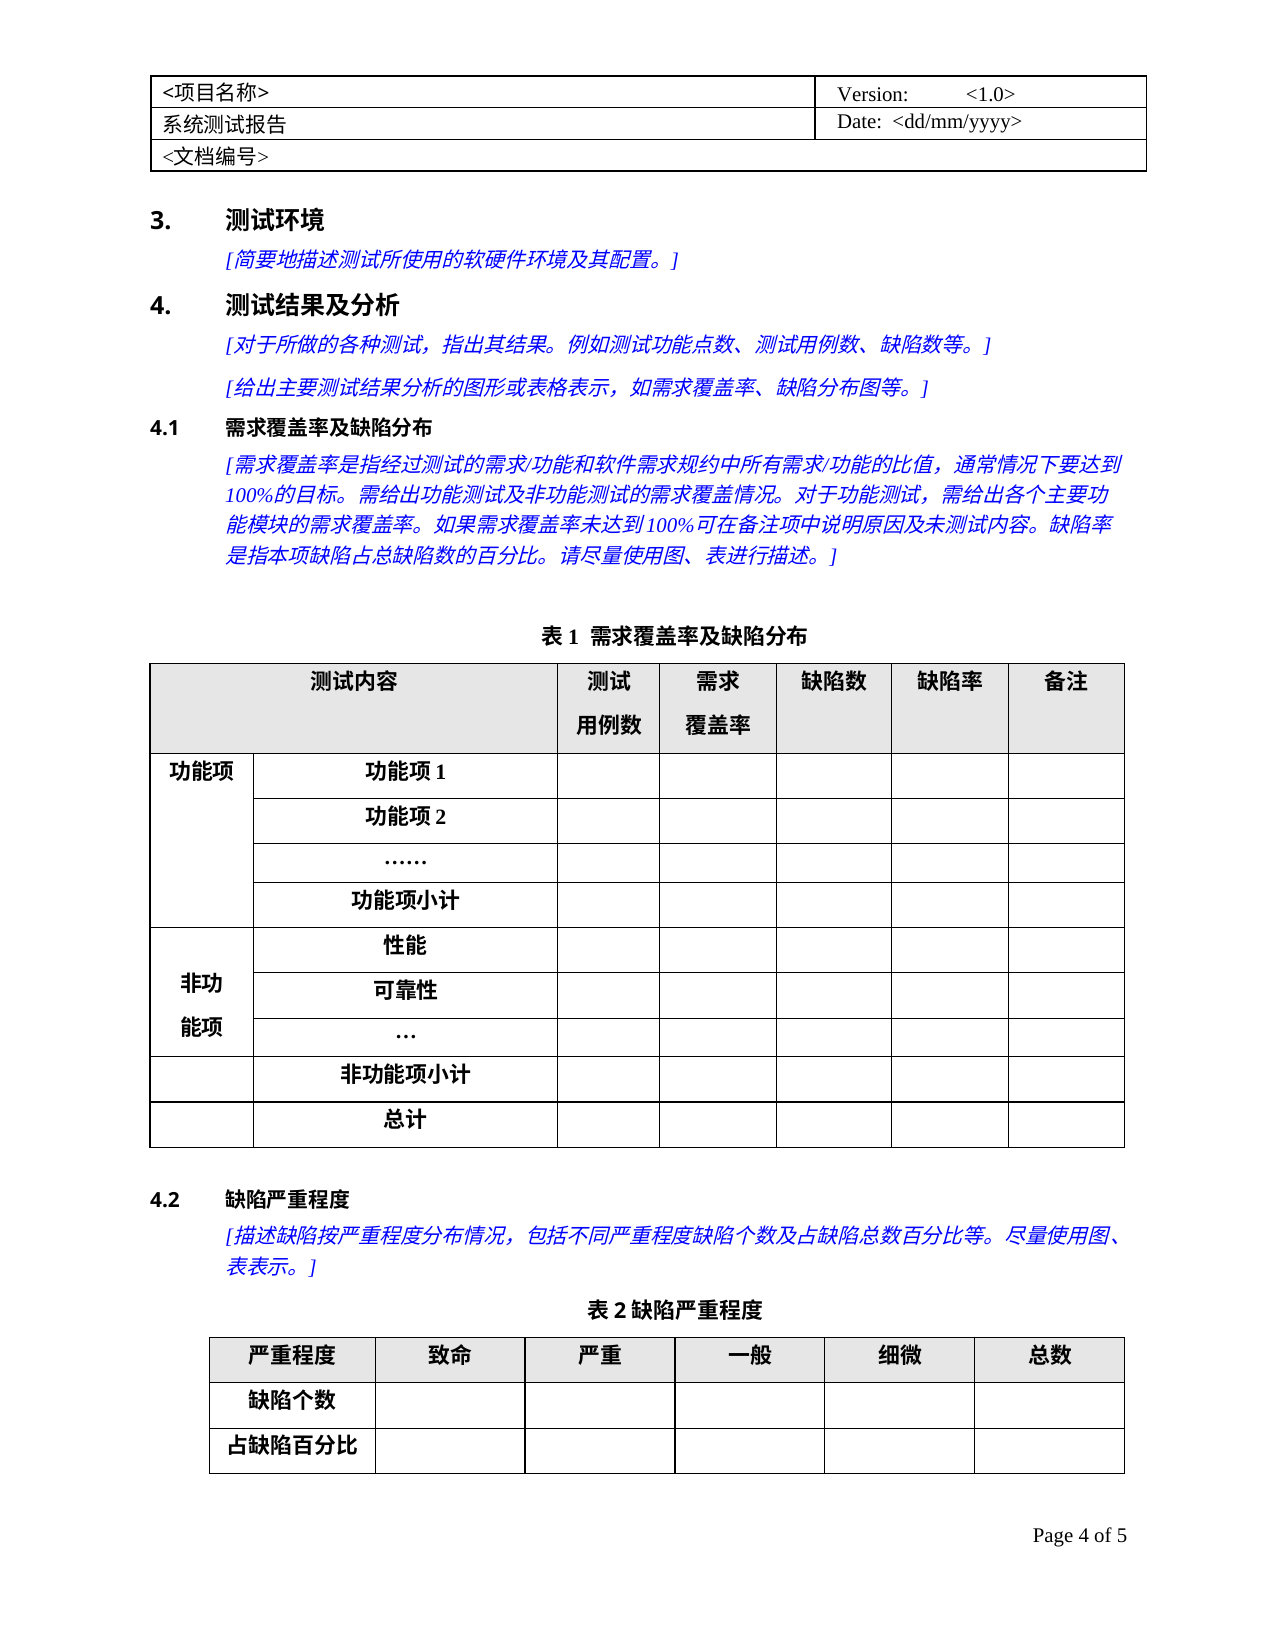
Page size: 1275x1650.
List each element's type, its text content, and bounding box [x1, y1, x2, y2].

table_header 严重程度 [210, 1338, 375, 1382]
table_cell [777, 973, 891, 1017]
table_cell 功能项2 [254, 799, 557, 843]
table_cell [676, 1429, 824, 1473]
table_cell 功能项1 [254, 754, 557, 798]
table_cell [526, 1383, 674, 1427]
text [对于所做的各种测试，指出其结果。例如测试功能点数、测试用例数、缺陷数等。] [225, 328, 1125, 358]
table_cell [660, 973, 776, 1017]
table_header 一般 [676, 1338, 824, 1382]
table_cell [777, 844, 891, 882]
table_cell [151, 1103, 253, 1147]
table_cell [777, 1103, 891, 1147]
table_cell [1009, 883, 1124, 927]
table_cell 可靠性 [254, 973, 557, 1017]
table_cell [660, 1057, 776, 1101]
subtitle 测试结果及分析 [150, 286, 1125, 322]
table_cell [376, 1383, 524, 1427]
table_cell [151, 1057, 253, 1101]
table_cell [558, 1057, 659, 1101]
subtitle 需求覆盖率及缺陷分布 [150, 413, 1125, 442]
table_cell …… [254, 844, 557, 882]
table_cell [660, 1103, 776, 1147]
table_cell [892, 883, 1008, 927]
table_cell 功能项 [151, 754, 253, 927]
table_cell [777, 754, 891, 798]
table_cell [660, 844, 776, 882]
table_cell [892, 844, 1008, 882]
table_cell [892, 754, 1008, 798]
table_cell 总计 [254, 1103, 557, 1147]
table_cell [1009, 1057, 1124, 1101]
table_cell [660, 799, 776, 843]
table_header 需求 覆盖率 [660, 664, 776, 753]
table_cell 缺陷个数 [210, 1383, 375, 1427]
table_cell [975, 1383, 1124, 1427]
table_cell [777, 928, 891, 972]
text [简要地描述测试所使用的软硬件环境及其配置。] [225, 243, 1125, 273]
table_cell [892, 1057, 1008, 1101]
table_cell 性能 [254, 928, 557, 972]
subtitle 测试环境 [150, 200, 1125, 237]
table_cell [892, 928, 1008, 972]
table_cell [660, 928, 776, 972]
table_cell [558, 844, 659, 882]
table_cell [1009, 844, 1124, 882]
table_header 备注 [1009, 664, 1124, 753]
table_cell [892, 799, 1008, 843]
table_cell [558, 973, 659, 1017]
table_cell 非功能项小计 [254, 1057, 557, 1101]
table_cell [975, 1429, 1124, 1473]
table_cell [825, 1429, 974, 1473]
table_header 细微 [825, 1338, 974, 1382]
table_header 缺陷率 [892, 664, 1008, 753]
table_cell [660, 1019, 776, 1056]
table_header 严重 [526, 1338, 674, 1382]
text [给出主要测试结果分析的图形或表格表示，如需求覆盖率、缺陷分布图等。] [225, 371, 1125, 401]
text [描述缺陷按严重程度分布情况，包括不同严重程度缺陷个数及占缺陷总数百分比等。尽量使用图、表表示。] [225, 1220, 1125, 1280]
table_cell [1009, 754, 1124, 798]
table_cell [1009, 1019, 1124, 1056]
table_cell [1009, 928, 1124, 972]
text [需求覆盖率是指经过测试的需求/功能和软件需求规约中所有需求/功能的比值，通常情况下要达到100%的目标。需给出功能测试及非功能测试的需求覆盖情况。对于功能测试，需给出各个主要功能模块的需求覆盖率。如果需求覆盖率未达到100%可在备注项中说明原因及未测试内容。缺陷率是指本项缺陷占总缺陷数的百分比。请尽量使用图、表进行描述。] [225, 448, 1125, 569]
table_cell [660, 883, 776, 927]
table_cell [892, 1103, 1008, 1147]
table_cell [676, 1383, 824, 1427]
table_cell [777, 883, 891, 927]
table_cell [660, 754, 776, 798]
table_header 缺陷数 [777, 664, 891, 753]
table_cell [558, 799, 659, 843]
table_cell [777, 799, 891, 843]
table_cell 功能项小计 [254, 883, 557, 927]
table_cell [1009, 973, 1124, 1017]
table_cell [376, 1429, 524, 1473]
table_cell 占缺陷百分比 [210, 1429, 375, 1473]
table_cell [558, 754, 659, 798]
table_header 致命 [376, 1338, 524, 1382]
table_cell 非功 能项 [151, 928, 253, 1056]
table_cell [1009, 799, 1124, 843]
table_cell [558, 1019, 659, 1056]
table_cell [892, 1019, 1008, 1056]
table_header 测试 用例数 [558, 664, 659, 753]
table_header 总数 [975, 1338, 1124, 1382]
table_cell [825, 1383, 974, 1427]
table_cell [558, 883, 659, 927]
subtitle 缺陷严重程度 [150, 1185, 1125, 1213]
table_cell [526, 1429, 674, 1473]
text 表1 需求覆盖率及缺陷分布 [225, 619, 1125, 651]
table_cell [777, 1019, 891, 1056]
table_cell [892, 973, 1008, 1017]
table_cell … [254, 1019, 557, 1056]
table_cell [1009, 1103, 1124, 1147]
table_header 测试内容 [151, 664, 557, 753]
text 表2 缺陷严重程度 [225, 1293, 1125, 1324]
table_cell [777, 1057, 891, 1101]
table_cell [558, 1103, 659, 1147]
table_cell [558, 928, 659, 972]
